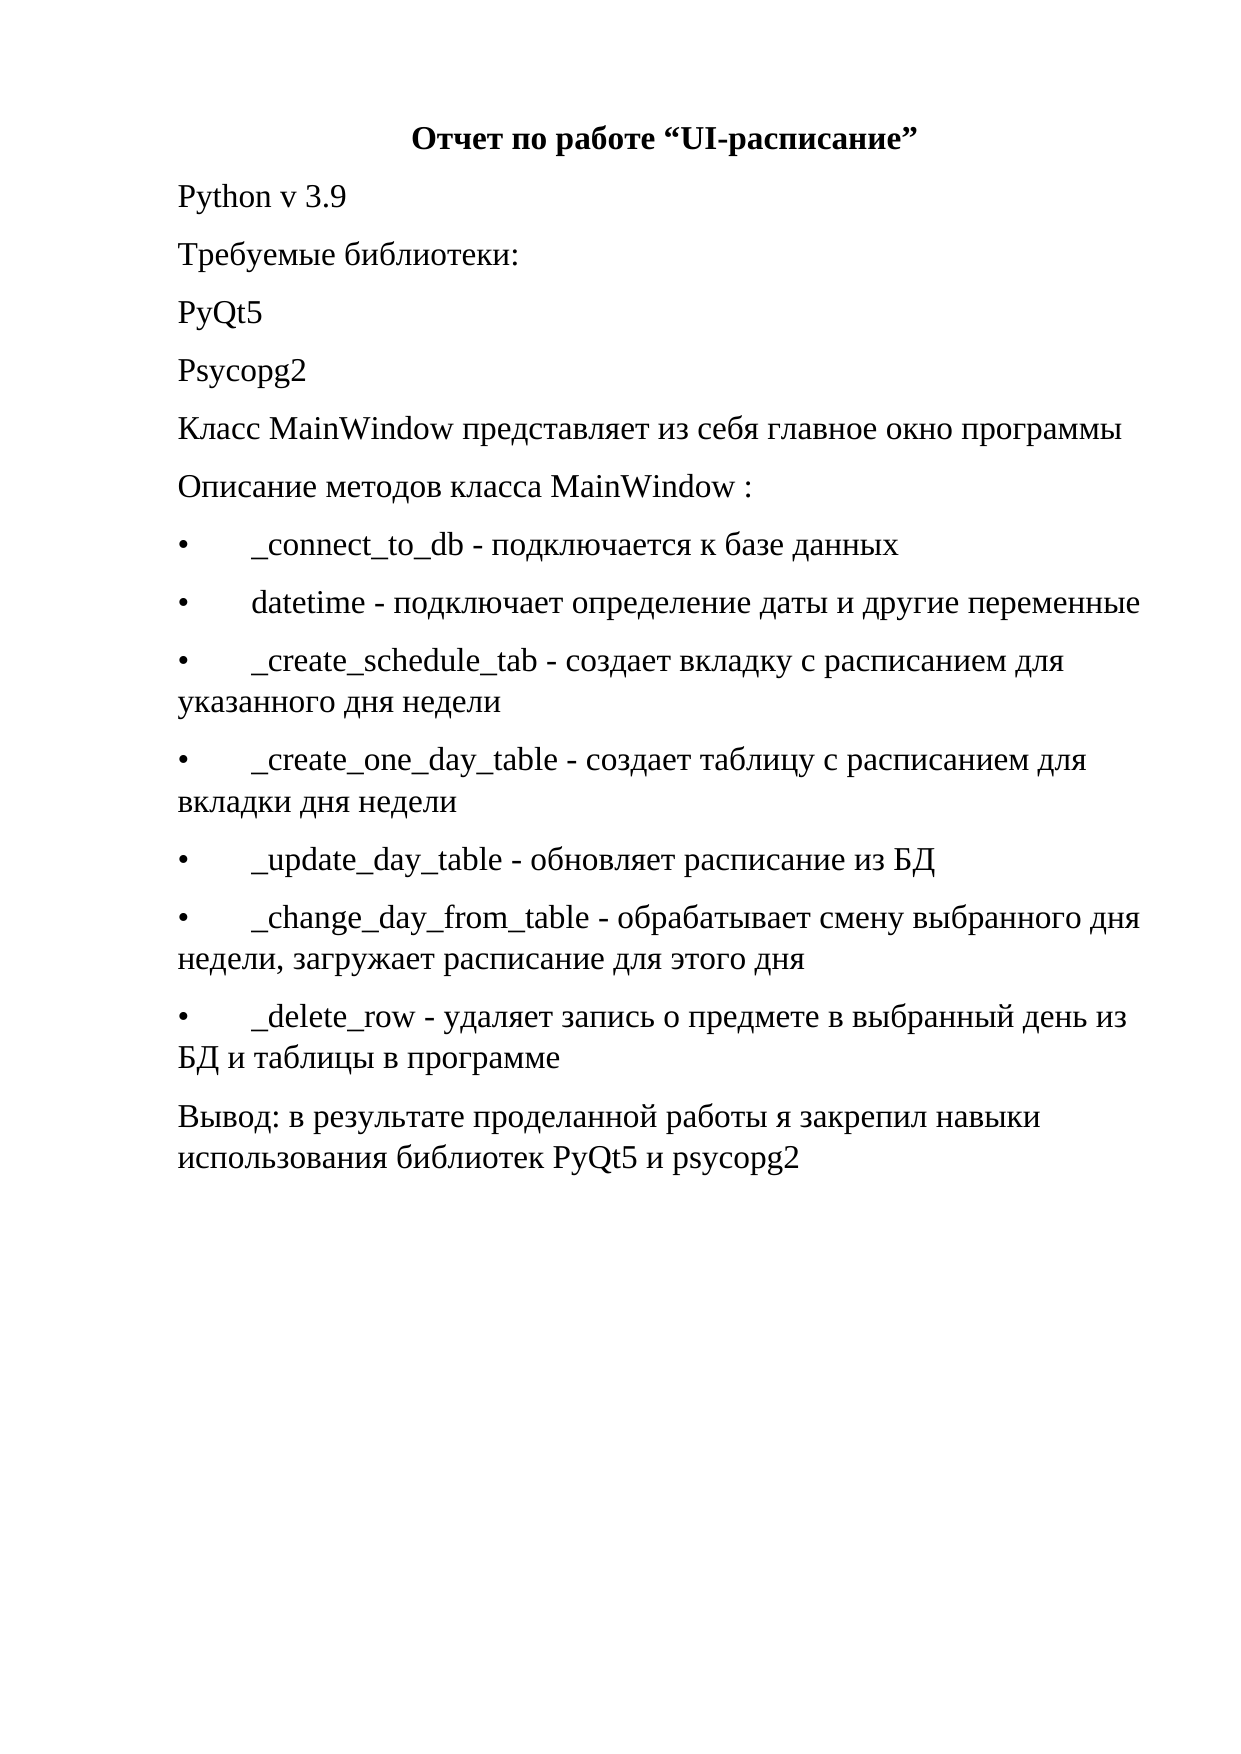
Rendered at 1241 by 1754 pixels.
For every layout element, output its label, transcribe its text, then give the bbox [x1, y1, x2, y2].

text Описание методов класса MainWindow : [177, 466, 1152, 504]
text • _create_sсhedule_tab - создает вкладку с расписанием для указанного дня недели [177, 640, 1152, 720]
text • _connect_to_db - подключается к базе данных [177, 524, 1152, 563]
text • datetime - подключает определение даты и другие переменные [177, 582, 1152, 621]
text Требуемые библиотеки: [177, 234, 1152, 272]
text Отчет по работе “UI-расписание” [177, 118, 1152, 156]
text Класс MainWindow представляет из себя главное окно программы [177, 408, 1152, 447]
text • _delete_row - удаляет запись о предмете в выбранный день из БД и таблицы в программе [177, 996, 1152, 1076]
text Psycopg2 [177, 350, 1152, 388]
text • _create_one_day_table - создает таблицу с расписанием для вкладки дня недели [177, 740, 1152, 819]
text PyQt5 [177, 292, 1152, 331]
text • _update_day_table - обновляет расписание из БД [177, 839, 1152, 877]
text • _change_day_from_table - обрабатывает смену выбранного дня недели, загружает расписание для этого дня [177, 897, 1152, 977]
text Python v 3.9 [177, 176, 1152, 214]
text Вывод: в результате проделанной работы я закрепил навыки использования библиотек PyQt5 и psycopg2 [177, 1096, 1152, 1176]
